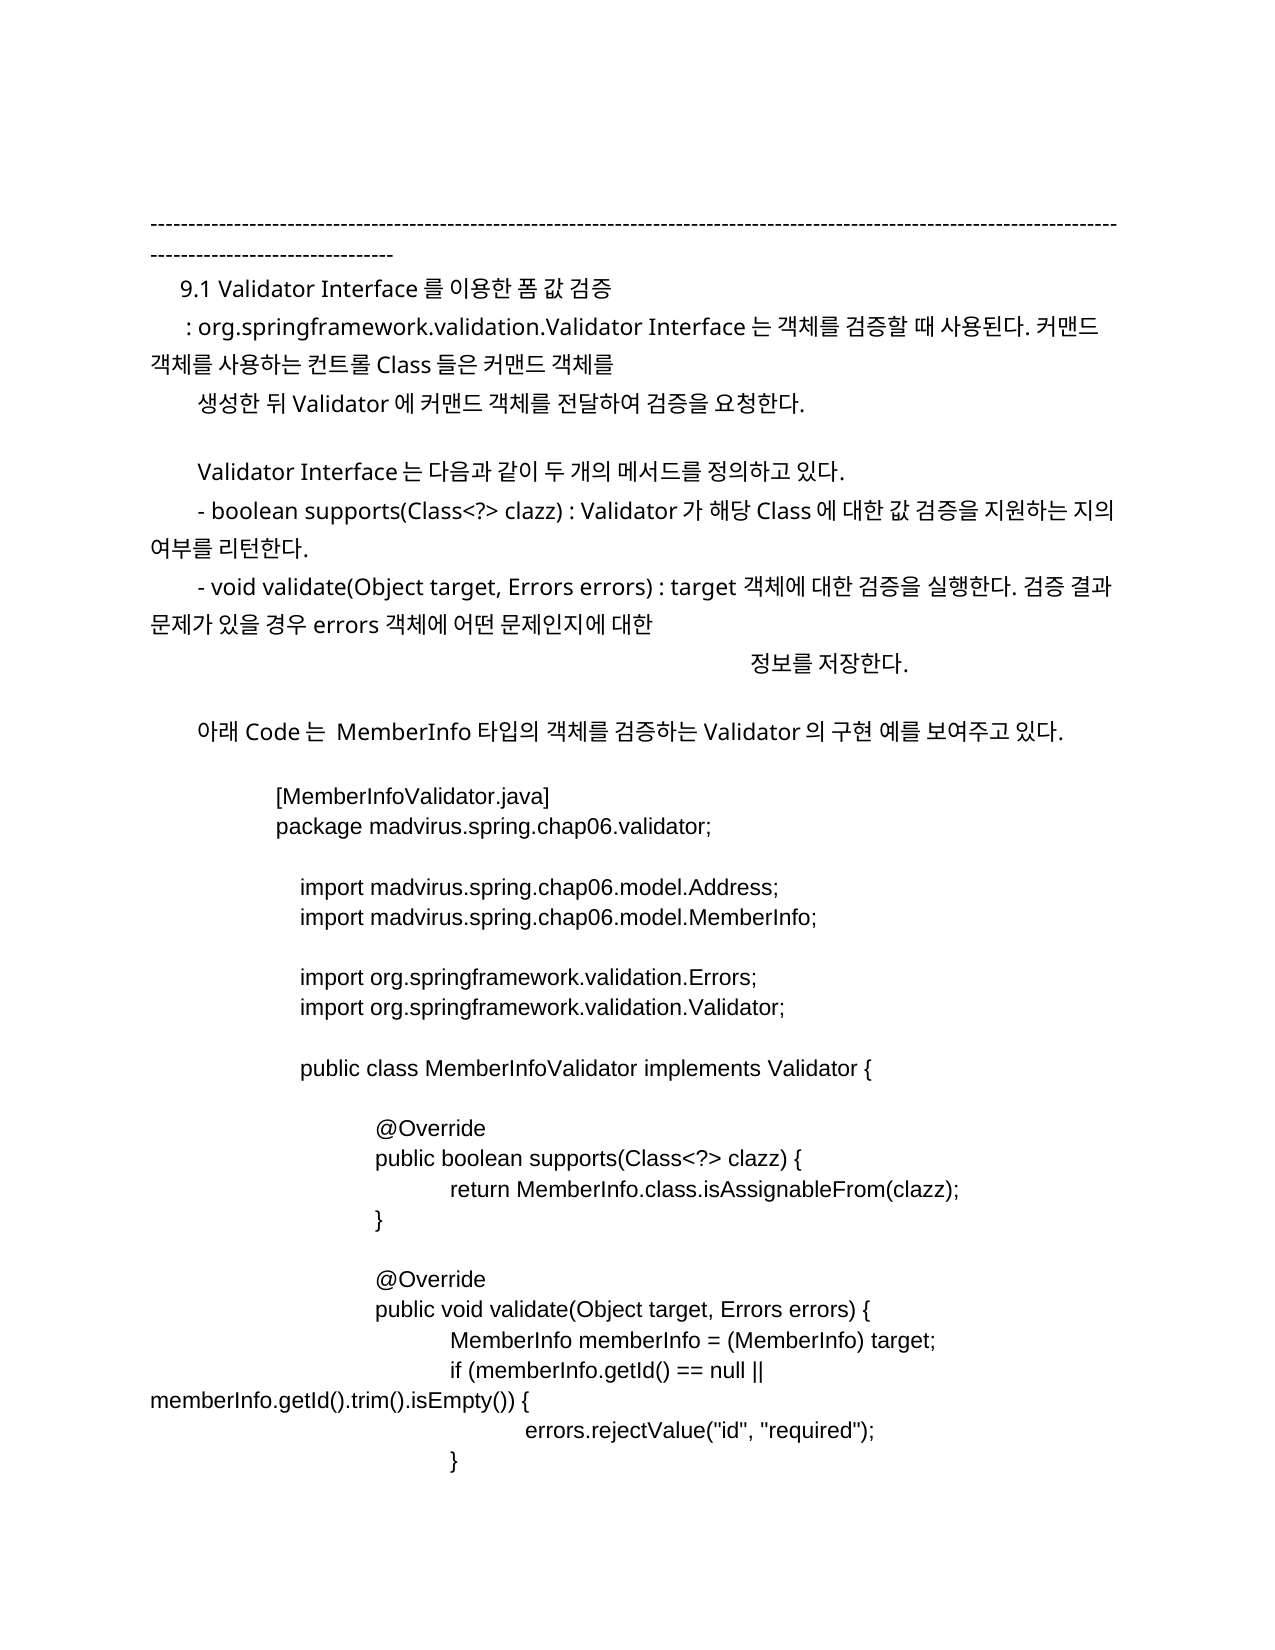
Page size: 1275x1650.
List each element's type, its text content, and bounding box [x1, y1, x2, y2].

text public void validate(Object target, Errors errors) { [150, 1296, 1125, 1323]
text 생성한 뒤 Validator에 커맨드 객체를 전달하여 검증을 요청한다. [150, 386, 1125, 419]
text if (memberInfo.getId() == null || memberInfo.getId().trim().isEmpty()) { [150, 1357, 1125, 1413]
text package madvirus.spring.chap06.validator; [150, 813, 1125, 839]
text --------------------------------------------------------------------------------------------------------------------------------------------------------------- [150, 210, 1125, 267]
text : org.springframework.validation.Validator Interface는 객체를 검증할 때 사용된다. 커맨드 객체를 사용하는 컨트롤 Class들은 커맨드 객체를 [150, 309, 1125, 381]
text } [150, 1447, 1125, 1474]
text return MemberInfo.class.isAssignableFrom(clazz); [150, 1176, 1125, 1202]
text import madvirus.spring.chap06.model.Address; [150, 873, 1125, 900]
text - boolean supports(Class<?> clazz) : Validator가 해당 Class에 대한 값 검증을 지원하는 지의 여부를 리턴한다. [150, 493, 1125, 564]
text } [150, 1206, 1125, 1232]
text public boolean supports(Class<?> clazz) { [150, 1145, 1125, 1172]
text import org.springframework.validation.Validator; [150, 994, 1125, 1021]
text public class MemberInfoValidator implements Validator { [150, 1055, 1125, 1081]
text 아래 Code는 MemberInfo 타입의 객체를 검증하는 Validator의 구현 예를 보여주고 있다. [150, 714, 1125, 748]
text @Override [150, 1115, 1125, 1141]
text [MemberInfoValidator.java] [150, 783, 1125, 809]
text 정보를 저장한다. [150, 646, 1125, 679]
text import org.springframework.validation.Errors; [150, 964, 1125, 990]
text errors.rejectValue("id", "required"); [150, 1417, 1125, 1443]
text - void validate(Object target, Errors errors) : target 객체에 대한 검증을 실행한다. 검증 결과 문제가 있을 경우 errors 객체에 어떤 문제인지에 대한 [150, 569, 1125, 641]
text Validator Interface는 다음과 같이 두 개의 메서드를 정의하고 있다. [150, 454, 1125, 488]
text MemberInfo memberInfo = (MemberInfo) target; [150, 1327, 1125, 1353]
text @Override [150, 1266, 1125, 1292]
text 9.1 Validator Interface를 이용한 폼 값 검증 [150, 271, 1125, 304]
text import madvirus.spring.chap06.model.MemberInfo; [150, 904, 1125, 930]
